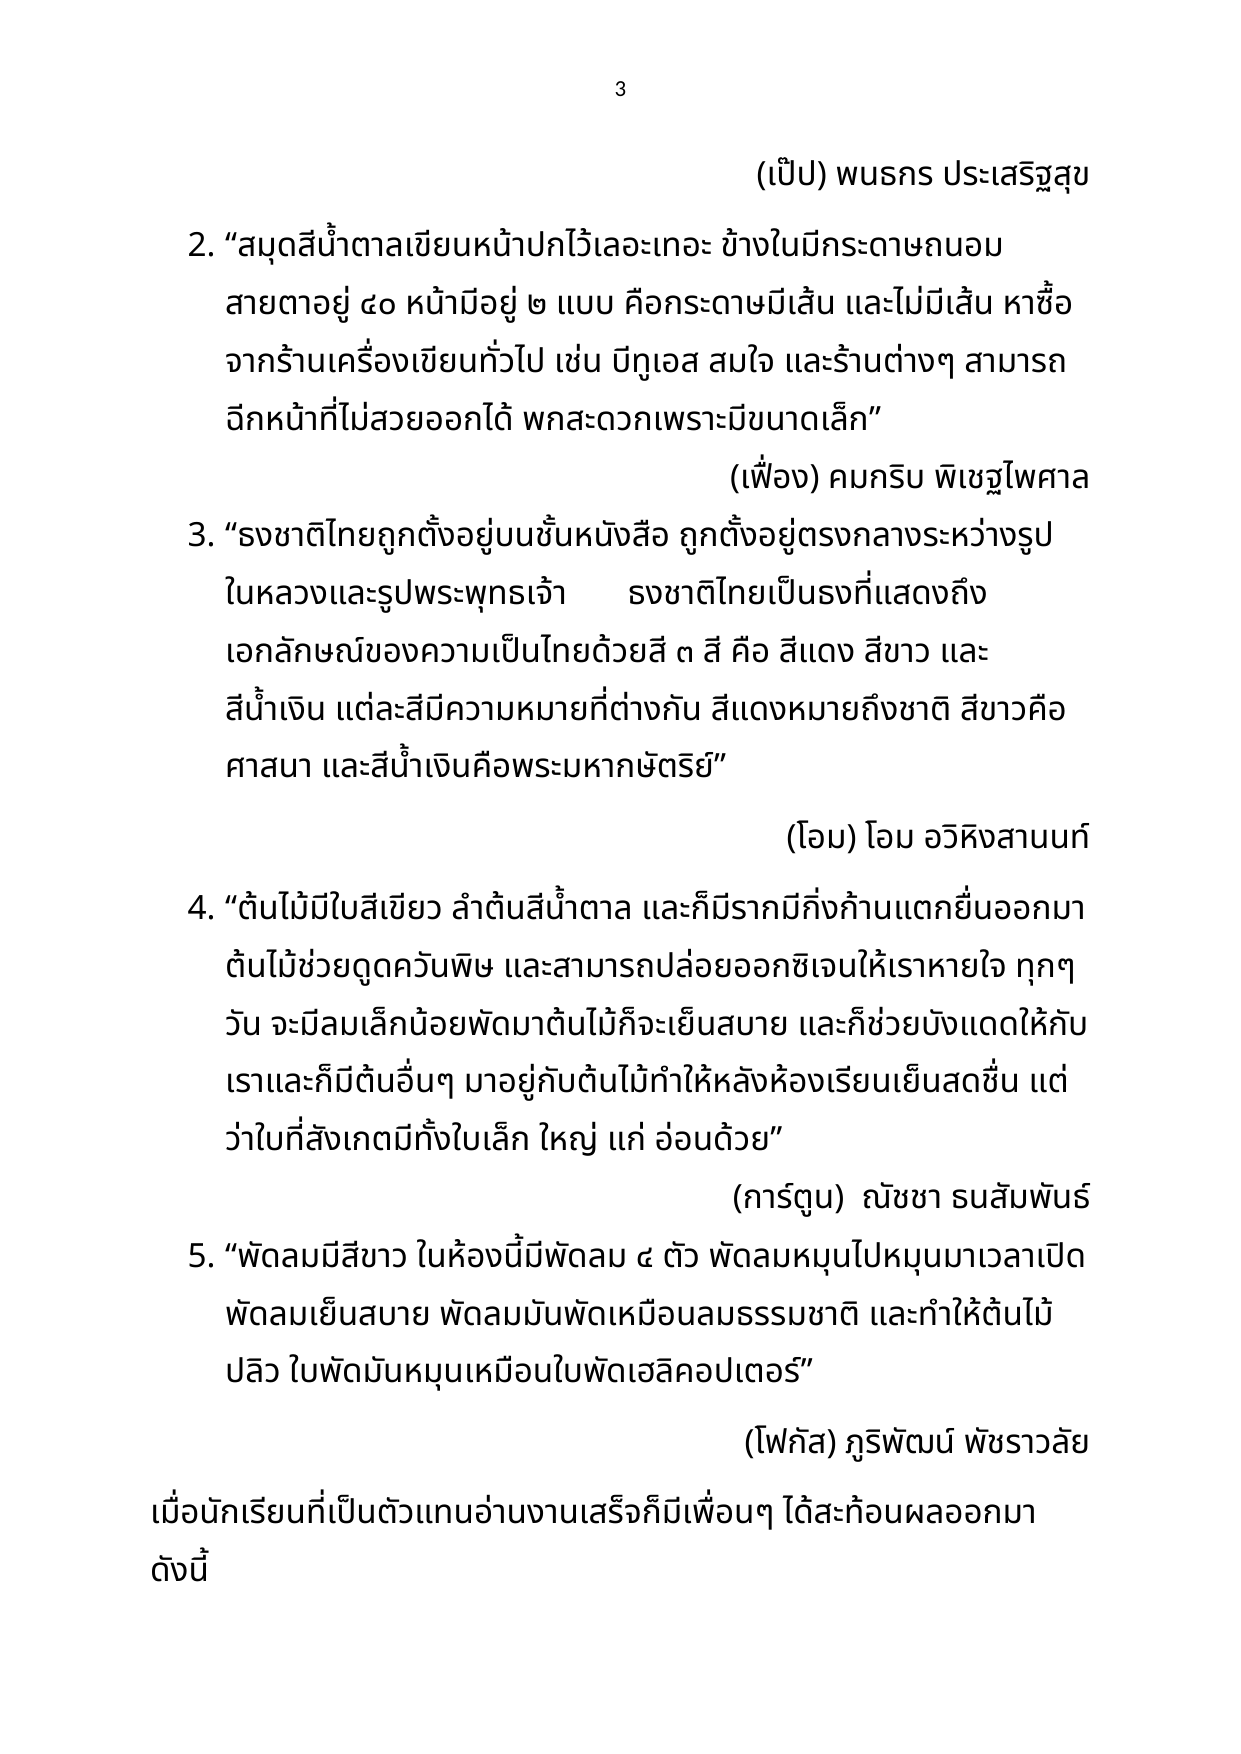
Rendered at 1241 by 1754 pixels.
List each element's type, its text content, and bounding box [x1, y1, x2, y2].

text (โฟกัส) ภูริพัฒน์ พัชราวลัย [150, 1418, 1090, 1468]
list (การ์ตูน) ณัชชา ธนสัมพันธ์ [225, 1173, 1090, 1224]
list “สมุดสีน้ำตาลเขียนหน้าปกไว้เลอะเทอะ ข้างในมีกระดาษถนอมสายตาอยู่ ๔๐ หน้ามีอยู่ ๒ แบบ คือกระดาษมีเส้น และไม่มีเส้น หาซื้อจากร้านเครื่องเขียนทั่วไป เช่น บีทูเอส สมใจ และร้านต่างๆ สามารถฉีกหน้าที่ไม่สวยออกได้ พกสะดวกเพราะมีขนาดเล็ก” [187, 221, 1090, 445]
text (โอม) โอม อวิหิงสานนท์ [150, 813, 1090, 863]
list “ธงชาติไทยถูกตั้งอยู่บนชั้นหนังสือ ถูกตั้งอยู่ตรงกลางระหว่างรูปในหลวงและรูปพระพุทธเจ้า ธงชาติไทยเป็นธงที่แสดงถึงเอกลักษณ์ของความเป็นไทยด้วยสี ๓ สี คือ สีแดง สีขาว และสีน้ำเงิน แต่ละสีมีความหมายที่ต่างกัน สีแดงหมายถึงชาติ สีขาวคือศาสนา และสีน้ำเงินคือพระมหากษัตริย์” [187, 511, 1090, 793]
text (เป๊ป) พนธกร ประเสริฐสุข [150, 150, 1090, 201]
text เมื่อนักเรียนที่เป็นตัวแทนอ่านงานเสร็จก็มีเพื่อนๆ ได้สะท้อนผลออกมาดังนี้ [150, 1488, 1090, 1597]
list “ต้นไม้มีใบสีเขียว ลำต้นสีน้ำตาล และก็มีรากมีกิ่งก้านแตกยื่นออกมา ต้นไม้ช่วยดูดควันพิษ และสามารถปล่อยออกซิเจนให้เราหายใจ ทุกๆ วัน จะมีลมเล็กน้อยพัดมาต้นไม้ก็จะเย็นสบาย และก็ช่วยบังแดดให้กับเราและก็มีต้นอื่นๆ มาอยู่กับต้นไม้ทำให้หลังห้องเรียนเย็นสดชื่น แต่ว่าใบที่สังเกตมีทั้งใบเล็ก ใหญ่ แก่ อ่อนด้วย” [187, 883, 1090, 1166]
list (เฟื่อง) คมกริบ พิเชฐไพศาล [225, 452, 1090, 503]
list “พัดลมมีสีขาว ในห้องนี้มีพัดลม ๔ ตัว พัดลมหมุนไปหมุนมาเวลาเปิดพัดลมเย็นสบาย พัดลมมันพัดเหมือนลมธรรมชาติ และทำให้ต้นไม้ปลิว ใบพัดมันหมุนเหมือนใบพัดเฮลิคอปเตอร์” [187, 1231, 1090, 1398]
